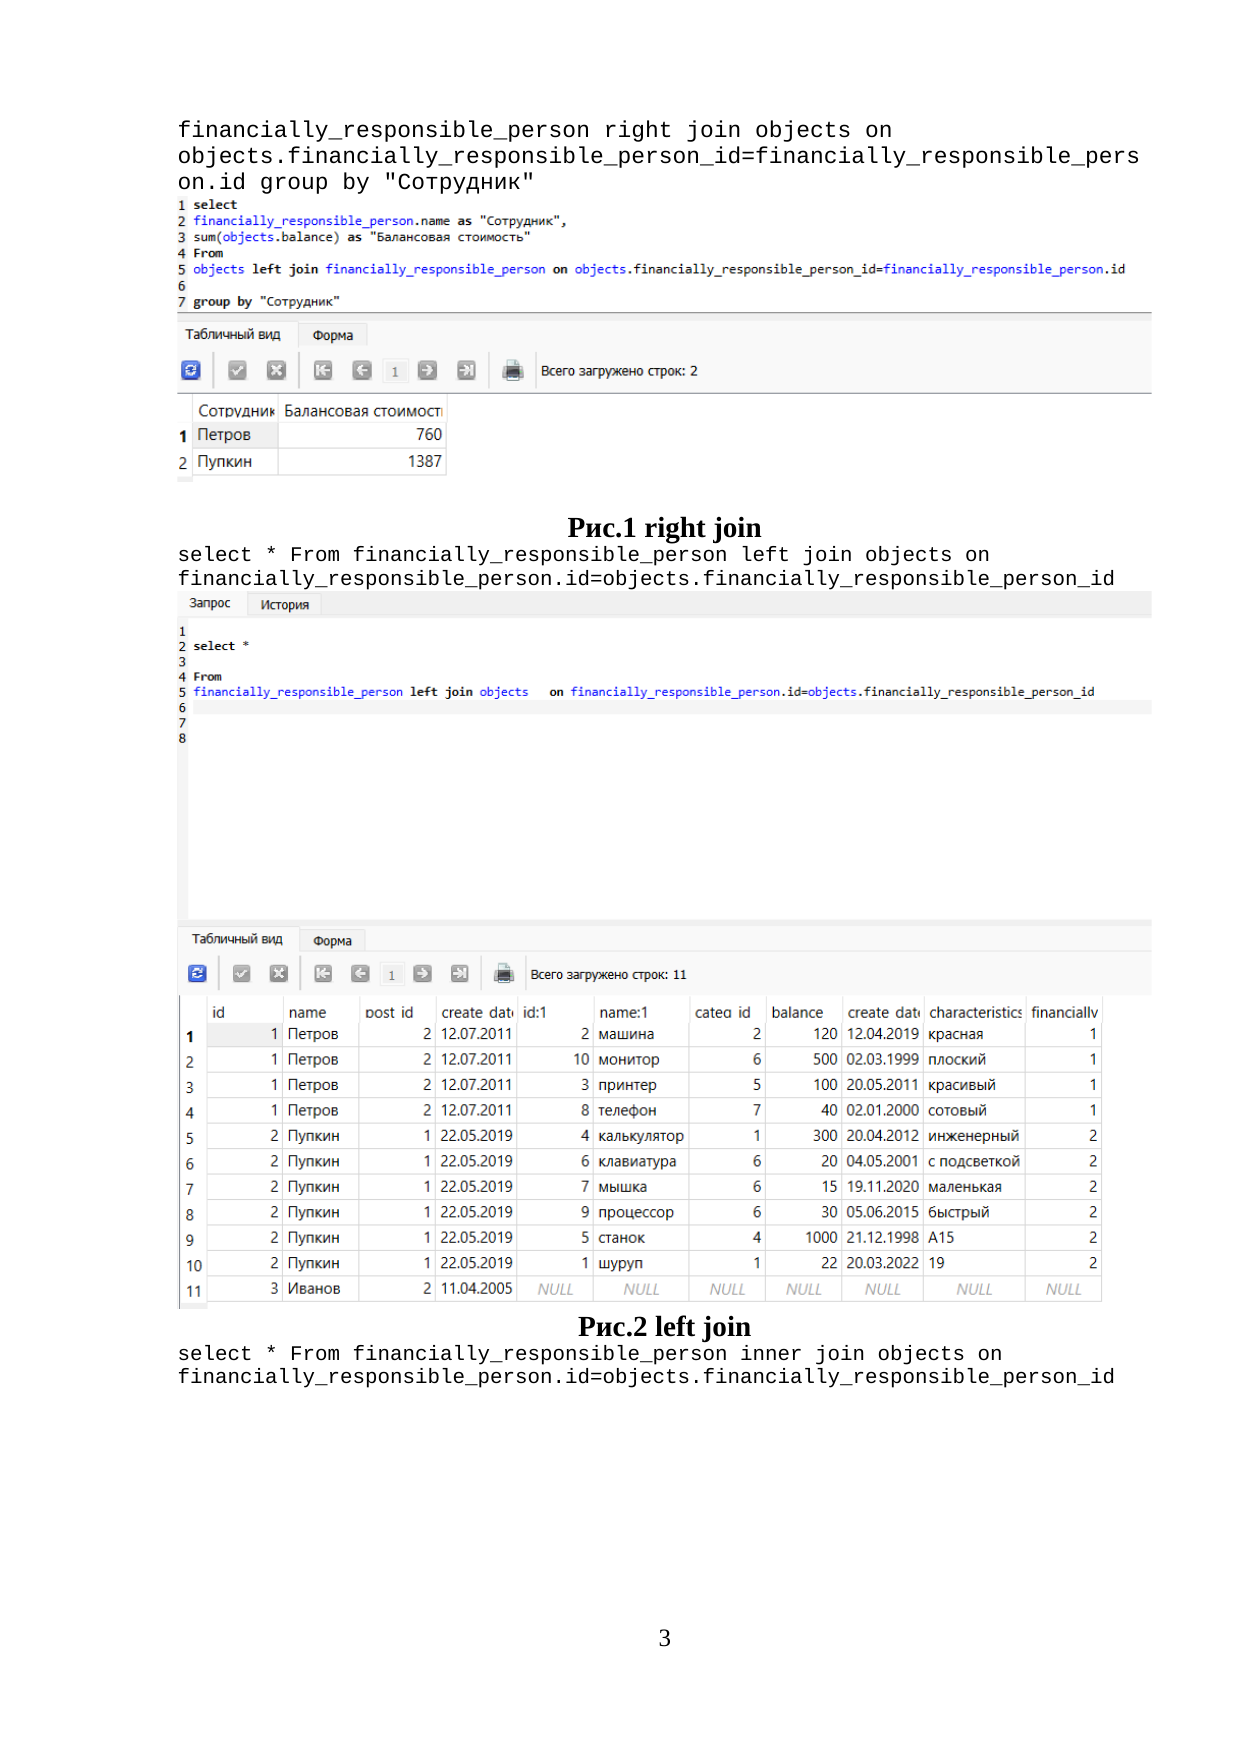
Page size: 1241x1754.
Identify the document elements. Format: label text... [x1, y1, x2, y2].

text select * From financially_responsible_person left join objects on financially_responsible_person.id=objects.financially_responsible_person_id [177, 544, 1152, 591]
text Рис.2 left join [177, 1309, 1152, 1342]
picture [177, 591, 1152, 1309]
text Рис.1 right join [177, 510, 1152, 544]
text select * From financially_responsible_person inner join objects on financially_responsible_person.id=objects.financially_responsible_person_id [177, 1342, 1152, 1390]
picture [177, 196, 1152, 482]
